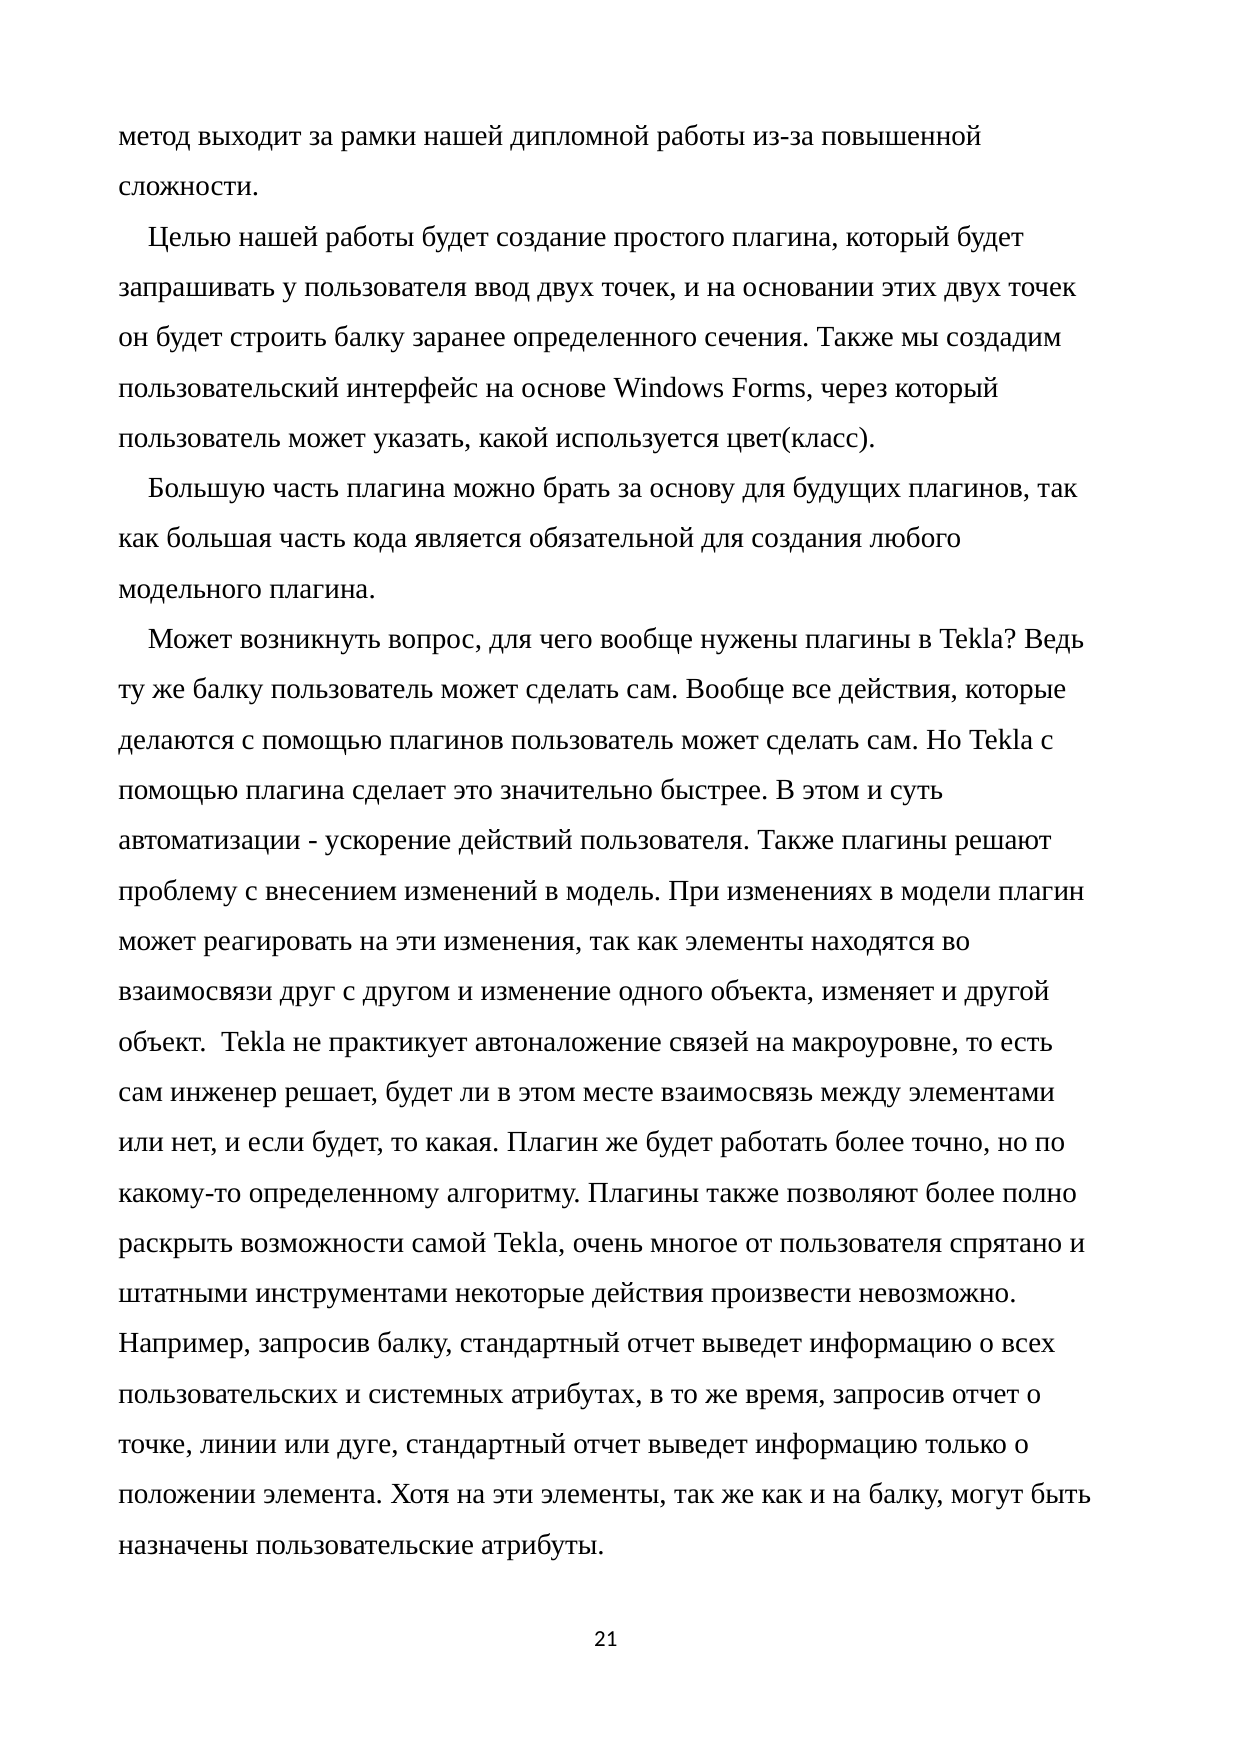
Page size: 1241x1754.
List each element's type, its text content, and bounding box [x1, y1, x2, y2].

text Большую часть плагина можно брать за основу для будущих плагинов, так как большая часть кода является обязательной для создания любого модельного плагина. [118, 470, 1093, 604]
text Может возникнуть вопрос, для чего вообще нужены плагины в Tekla? Ведь ту же балку пользователь может сделать сам. Вообще все действия, которые делаются с помощью плагинов пользователь может сделать сам. Но Tekla с помощью плагина сделает это значительно быстрее. В этом и суть автоматизации - ускорение действий пользователя. Также плагины решают проблему с внесением изменений в модель. При изменениях в модели плагин может реагировать на эти изменения, так как элементы находятся во взаимосвязи друг с другом и изменение одного объекта, изменяет и другой объект. Tekla не практикует автоналожение связей на макроуровне, то есть сам инженер решает, будет ли в этом месте взаимосвязь между элементами или нет, и если будет, то какая. Плагин же будет работать более точно, но по какому-то определенному алгоритму. Плагины также позволяют более полно раскрыть возможности самой Tekla, очень многое от пользователя спрятано и штатными инструментами некоторые действия произвести невозможно. Например, запросив балку, стандартный отчет выведет информацию о всех пользовательских и системных атрибутах, в то же время, запросив отчет о точке, линии или дуге, стандартный отчет выведет информацию только о положении элемента. Хотя на эти элементы, так же как и на балку, могут быть назначены пользовательские атрибуты. [118, 621, 1093, 1560]
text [118, 118, 1093, 202]
text Целью нашей работы будет создание простого плагина, который будет запрашивать у пользователя ввод двух точек, и на основании этих двух точек он будет строить балку заранее определенного сечения. Также мы создадим пользовательский интерфейс на основе Windows Forms, через который пользователь может указать, какой используется цвет(класс). [118, 219, 1093, 453]
